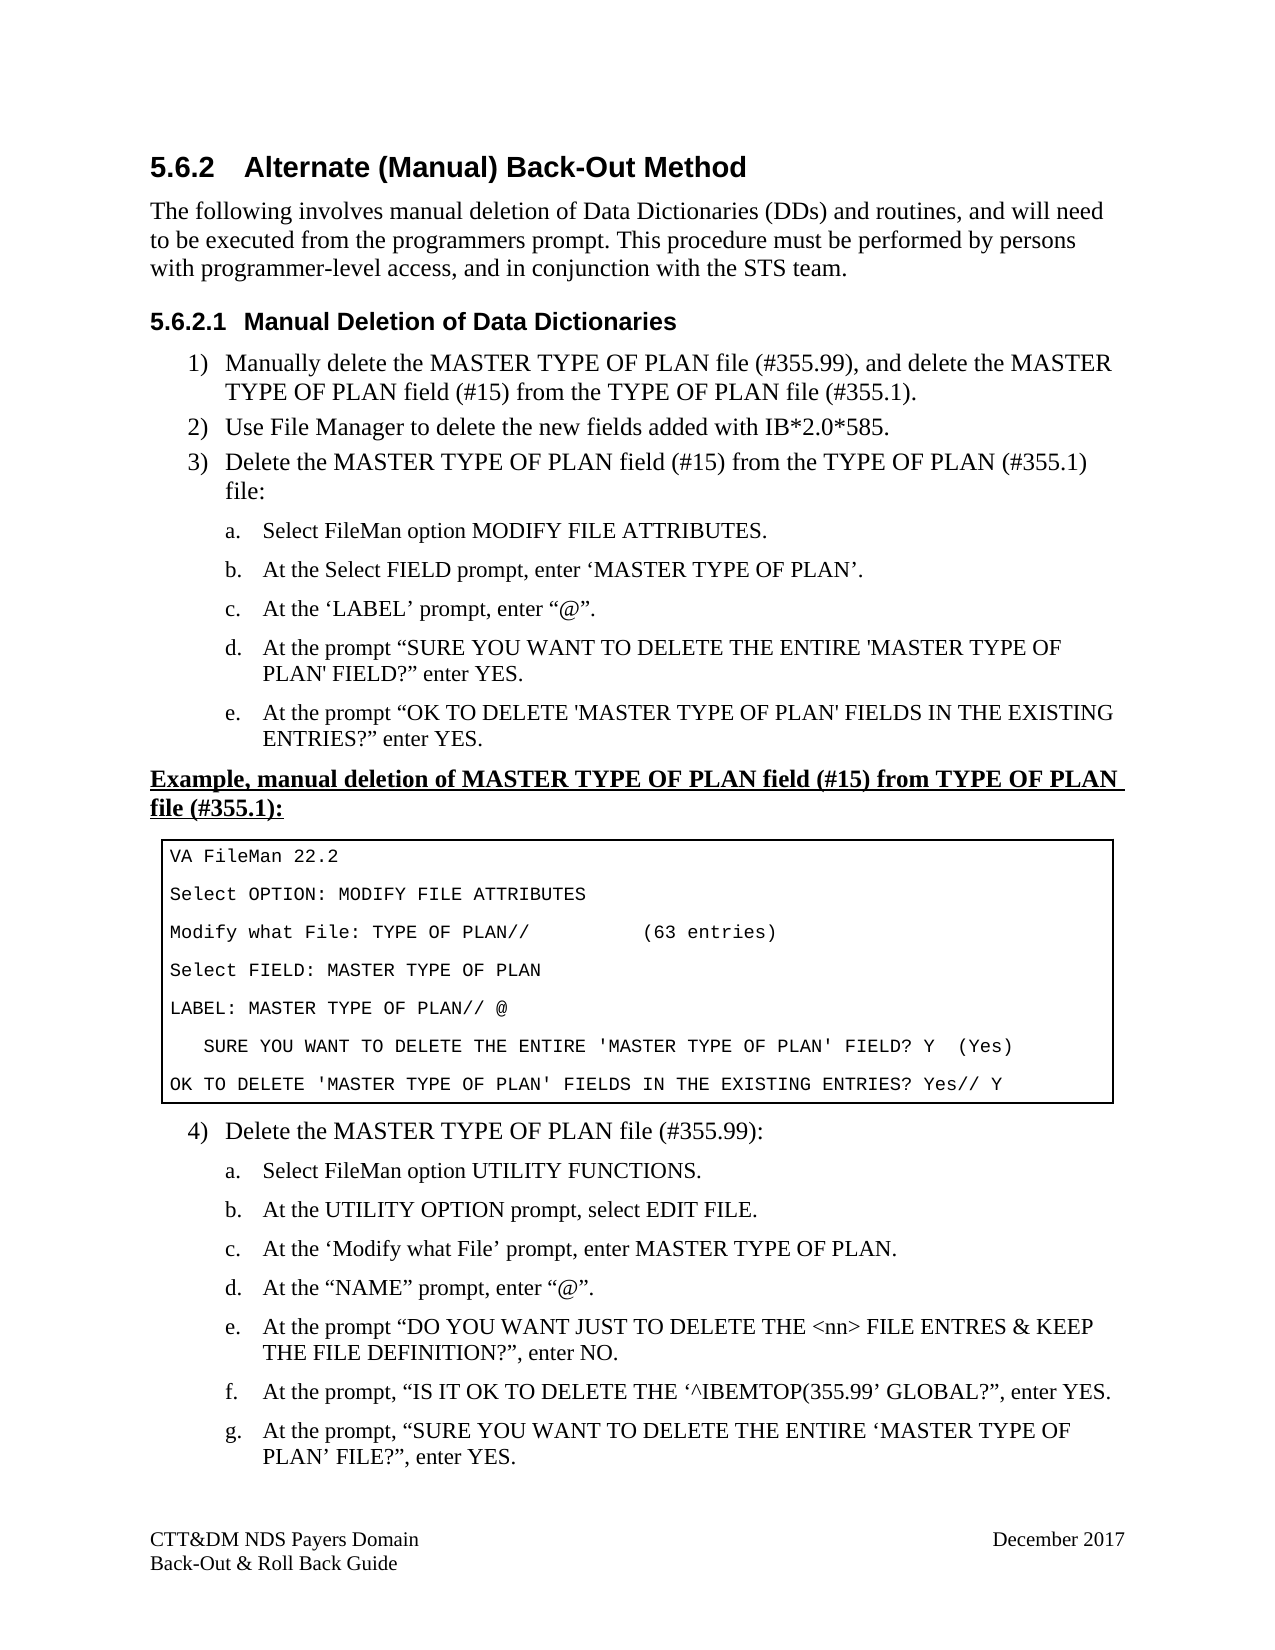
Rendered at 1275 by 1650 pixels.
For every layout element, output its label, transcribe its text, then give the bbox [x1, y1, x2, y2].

text The following involves manual deletion of Data Dictionaries (DDs) and routines, and will need to be executed from the programmers prompt. This procedure must be performed by persons with programmer-level access, and in conjunction with the STS team. [150, 196, 1125, 282]
list Manually delete the MASTER TYPE OF PLAN file (#355.99), and delete the MASTER TYPE OF PLAN field (#15) from the TYPE OF PLAN file (#355.1). [187, 348, 1125, 406]
text At the prompt, “IS IT OK TO DELETE THE ‘^IBEMTOP(355.99’ GLOBAL?”, enter YES. [225, 1378, 1125, 1404]
text At the prompt “OK TO DELETE 'MASTER TYPE OF PLAN' FIELDS IN THE EXISTING ENTRIES?” enter YES. [225, 699, 1125, 752]
text Delete the MASTER TYPE OF PLAN file (#355.99): [187, 1116, 1125, 1145]
text Select OPTION: MODIFY FILE ATTRIBUTES [163, 876, 1112, 906]
subtitle Manual Deletion of Data Dictionaries [150, 307, 1125, 336]
text OK TO DELETE 'MASTER TYPE OF PLAN' FIELDS IN THE EXISTING ENTRIES? Yes// Y [163, 1066, 1112, 1102]
text At the prompt “SURE YOU WANT TO DELETE THE ENTIRE 'MASTER TYPE OF PLAN' FIELD?” enter YES. [225, 634, 1125, 687]
text Use File Manager to delete the new fields added with IB*2.0*585. [187, 412, 1125, 441]
text Modify what File: TYPE OF PLAN// (63 entries) [163, 914, 1112, 944]
subtitle Alternate (Manual) Back-Out Method [150, 150, 1125, 183]
text At the “NAME” prompt, enter “@”. [225, 1274, 1125, 1301]
text At the prompt, “SURE YOU WANT TO DELETE THE ENTIRE ‘MASTER TYPE OF PLAN’ FILE?”, enter YES. [225, 1417, 1125, 1470]
text VA FileMan 22.2 [163, 841, 1112, 868]
text Example, manual deletion of MASTER TYPE OF PLAN field (#15) from TYPE OF PLAN file (#355.1): [150, 764, 1125, 789]
text At the ‘Modify what File’ prompt, enter MASTER TYPE OF PLAN. [225, 1235, 1125, 1262]
text SURE YOU WANT TO DELETE THE ENTIRE 'MASTER TYPE OF PLAN' FIELD? Y (Yes) [163, 1028, 1112, 1058]
text Delete the MASTER TYPE OF PLAN field (#15) from the TYPE OF PLAN (#355.1) file: [187, 447, 1125, 505]
text At the Select FIELD prompt, enter ‘MASTER TYPE OF PLAN’. [225, 556, 1125, 582]
text At the ‘LABEL’ prompt, enter “@”. [225, 595, 1125, 621]
text At the UTILITY OPTION prompt, select EDIT FILE. [225, 1196, 1125, 1223]
list Select FileMan option MODIFY FILE ATTRIBUTES. [225, 517, 1125, 544]
text LABEL: MASTER TYPE OF PLAN// @ [163, 990, 1112, 1020]
text At the prompt “DO YOU WANT JUST TO DELETE THE <nn> FILE ENTRES & KEEP THE FILE DEFINITION?”, enter NO. [225, 1313, 1125, 1366]
text Select FIELD: MASTER TYPE OF PLAN [163, 952, 1112, 982]
text Example, manual deletion of MASTER TYPE OF PLAN field (#15) from TYPE OF PLAN file (#355.1): [150, 791, 1125, 822]
list Select FileMan option UTILITY FUNCTIONS. [225, 1158, 1125, 1184]
